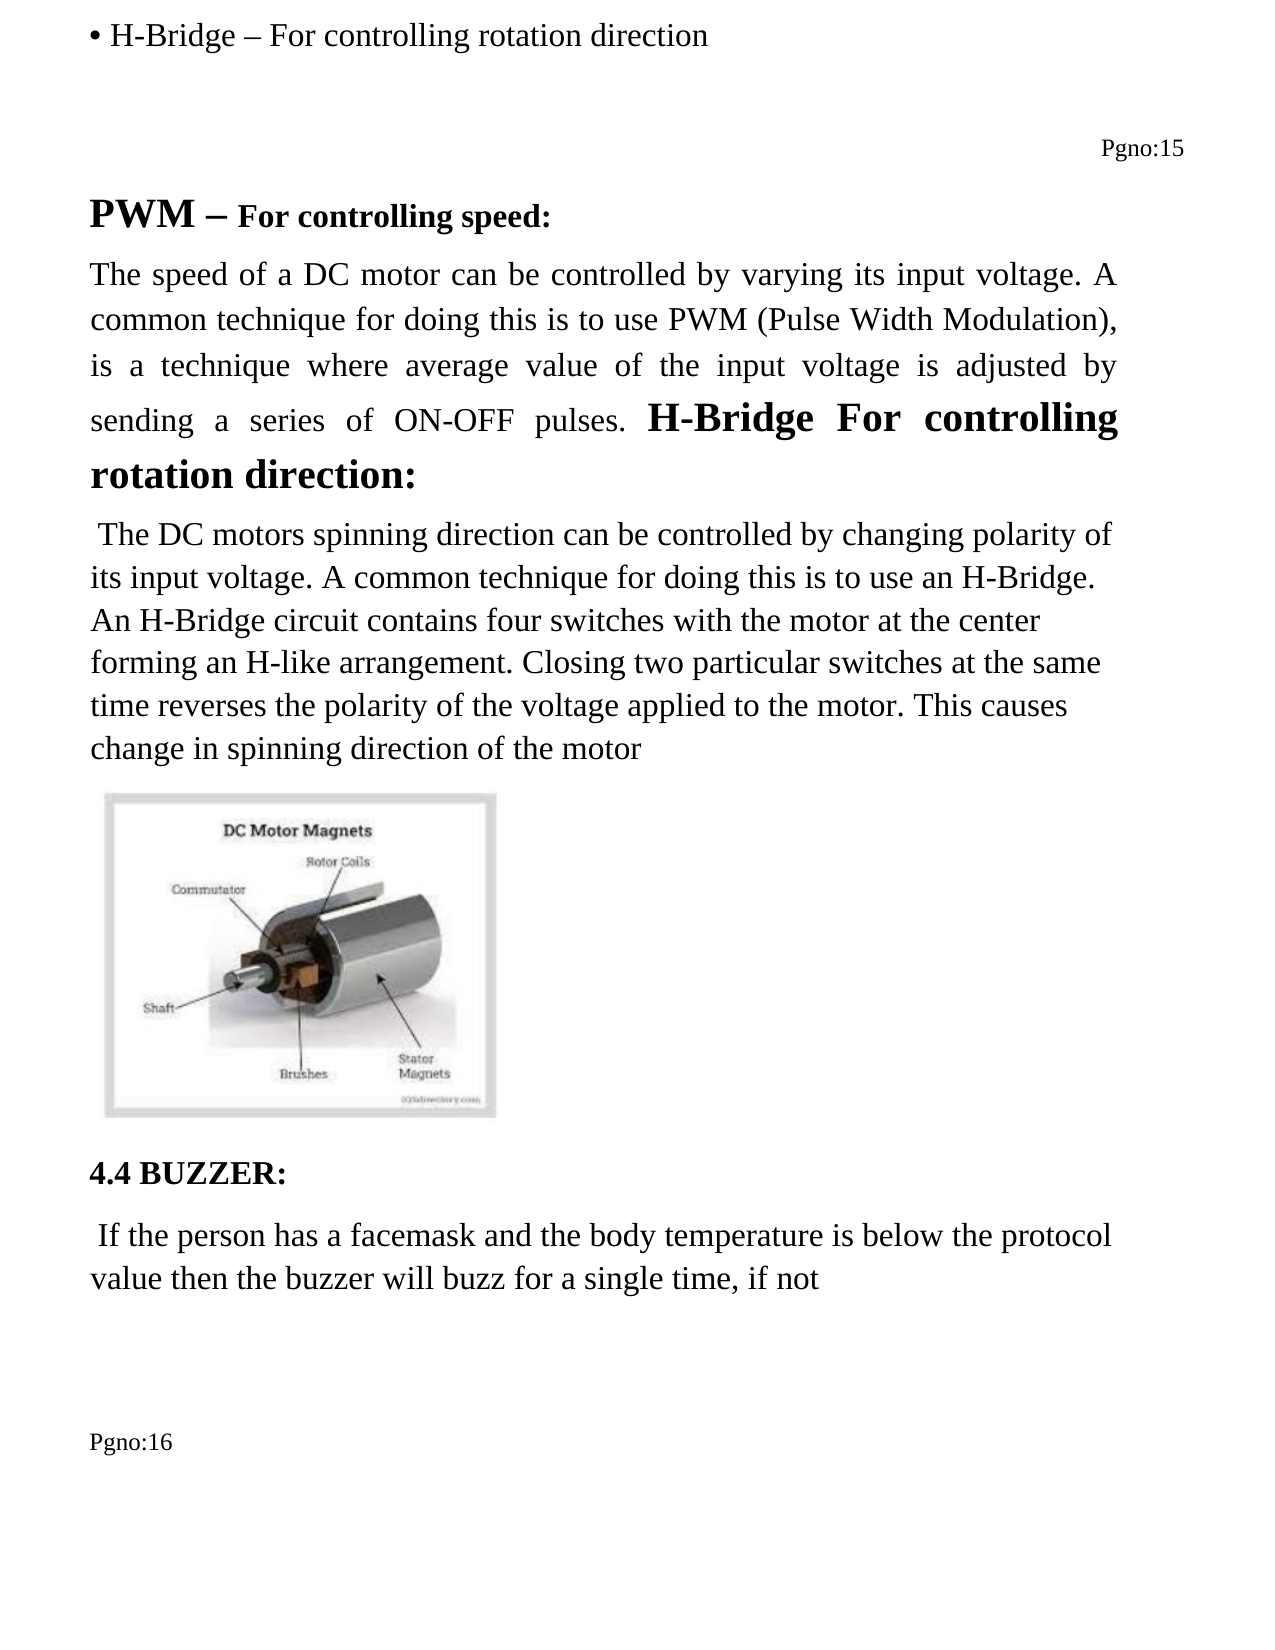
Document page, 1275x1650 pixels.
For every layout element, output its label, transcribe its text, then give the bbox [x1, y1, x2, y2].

text If the person has a facemask and the body temperature is below the protocol value then the buzzer will buzz for a single time, if not [89, 1215, 1126, 1296]
text The DC motors spinning direction can be controlled by changing polarity of its input voltage. A common technique for doing this is to use an H-Bridge. An H-Bridge circuit contains four switches with the motor at the center forming an H-like arrangement. Closing two particular switches at the same time reverses the polarity of the voltage applied to the motor. This causes change in spinning direction of the motor [89, 514, 1126, 767]
text The speed of a DC motor can be controlled by varying its input voltage. A common technique for doing this is to use PWM (Pulse Width Modulation), is a technique where average value of the input voltage is adjusted by sending a series of ON-OFF pulses. H-Bridge For controlling rotation direction: [89, 254, 1118, 497]
text Pgno:15 [89, 133, 1275, 162]
list H-Bridge – For controlling rotation direction [89, 15, 1126, 53]
text Pgno:16 [89, 1427, 1275, 1456]
picture [90, 780, 518, 1131]
text 4.4 BUZZER: [89, 1153, 1275, 1192]
text PWM – For controlling speed: [89, 188, 1275, 236]
